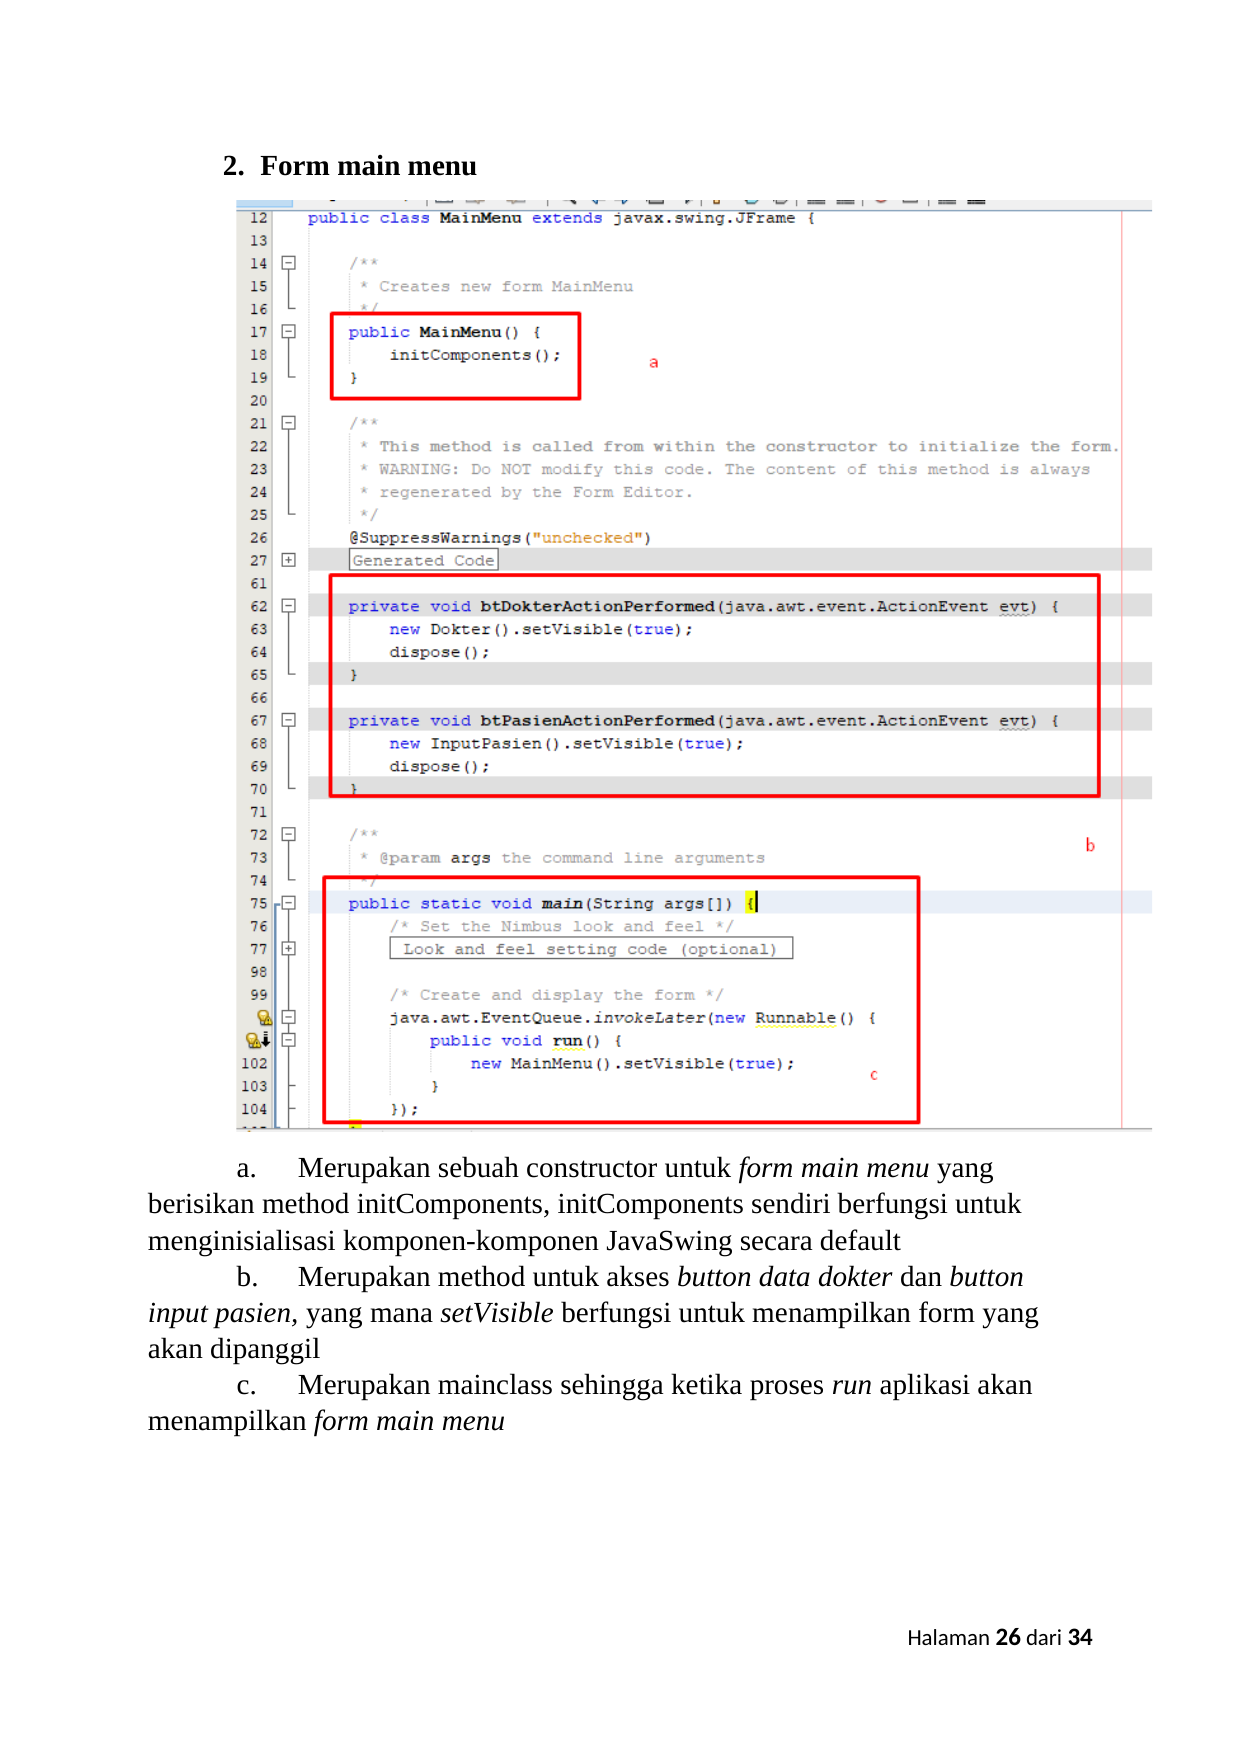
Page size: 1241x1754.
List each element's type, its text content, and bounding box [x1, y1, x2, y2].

list Merupakan sebuah constructor untuk form main menu yang berisikan method initComponents, initComponents sendiri berfungsi untuk menginisialisasi komponen-komponen JavaSwing secara default [148, 1150, 1092, 1256]
picture [236, 200, 1153, 1132]
list Form main menu [223, 148, 1092, 181]
list Merupakan method untuk akses button data dokter dan button input pasien, yang mana setVisible berfungsi untuk menampilkan form yang akan dipanggil [148, 1259, 1092, 1364]
list Merupakan mainclass sehingga ketika proses run aplikasi akan menampilkan form main menu [148, 1367, 1092, 1437]
